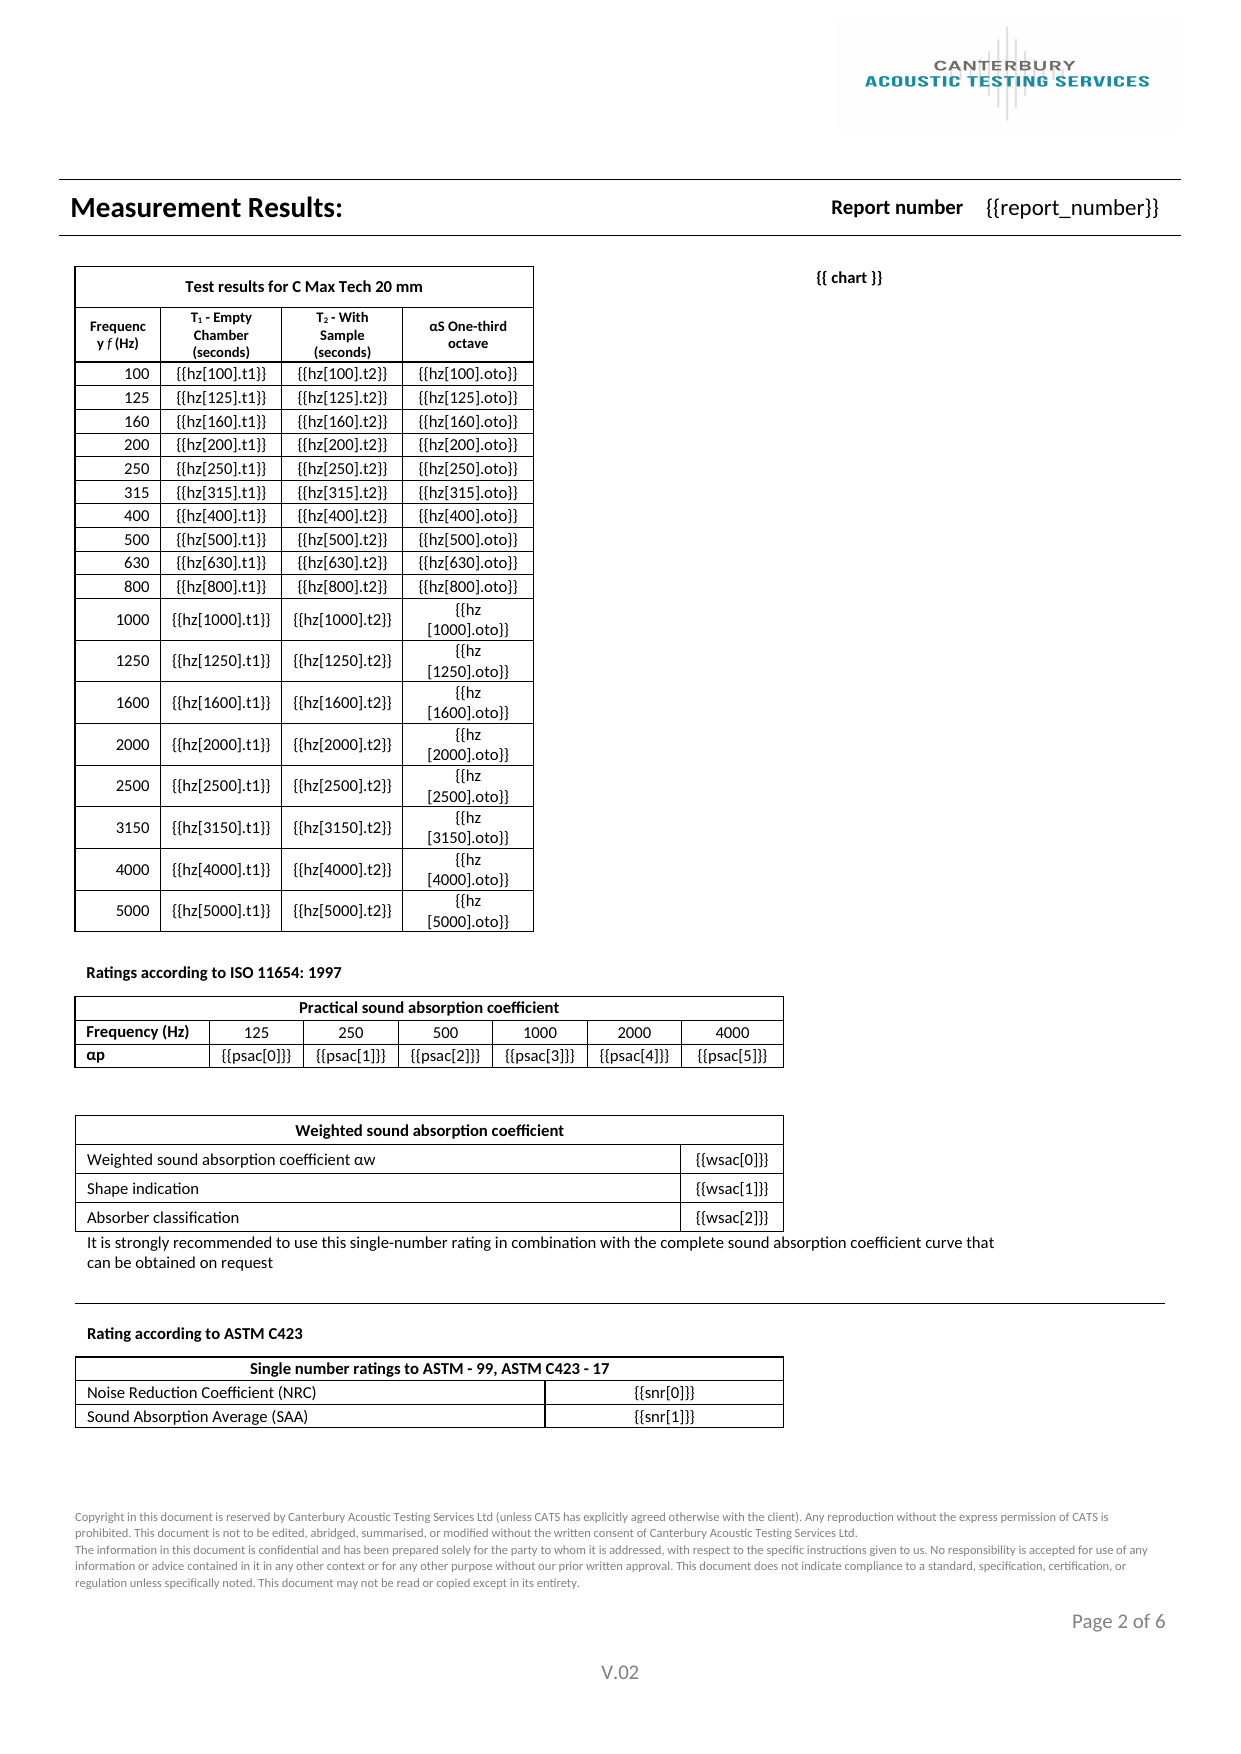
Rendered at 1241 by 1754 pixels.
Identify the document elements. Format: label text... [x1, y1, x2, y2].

table_cell 100 [76, 363, 160, 385]
table_cell 500 [399, 1021, 492, 1043]
table_cell 315 [76, 481, 160, 503]
table_cell {{hz[1250].oto}} [403, 641, 533, 681]
table_cell {{hz[1250].t2}} [282, 641, 402, 681]
table_cell 200 [76, 434, 160, 456]
table_cell 2000 [76, 724, 160, 764]
table_cell 5000 [76, 891, 160, 931]
table_cell {{hz[125].oto}} [403, 386, 533, 409]
table_cell {{psac[2]}} [399, 1045, 492, 1067]
table_cell {{hz[2000].oto}} [403, 724, 533, 764]
table_cell {{hz[1000].oto}} [403, 599, 533, 639]
table_cell {{hz[250].t1}} [161, 457, 281, 480]
table_cell {{hz[315].t2}} [282, 481, 402, 503]
table_cell {{hz[800].t1}} [161, 575, 281, 598]
table_cell {{hz[100].t1}} [161, 363, 281, 385]
table_header {{ chart }} [534, 266, 1165, 931]
table_cell Practical sound absorption coefficient [76, 997, 783, 1020]
table_cell {{hz[5000].t1}} [161, 891, 281, 931]
table_cell {{hz[3150].oto}} [403, 807, 533, 848]
table_cell 4000 [682, 1021, 783, 1043]
table_cell {{hz[2500].oto}} [403, 766, 533, 806]
table_cell {{hz[2500].t2}} [282, 766, 402, 806]
table_cell {{wsac[2]}} [681, 1203, 783, 1231]
table_cell 630 [76, 552, 160, 574]
table_cell 500 [76, 528, 160, 551]
table_cell {{wsac[1]}} [681, 1174, 783, 1202]
table_cell 125 [210, 1021, 303, 1043]
table_cell {{hz[315].t1}} [161, 481, 281, 503]
table_cell {{psac[4]}} [588, 1045, 681, 1067]
table_cell T2 - With Sample (seconds) [282, 308, 402, 361]
table_cell {{hz[630].oto}} [403, 552, 533, 574]
table_cell {{psac[3]}} [493, 1045, 587, 1067]
table_cell {{hz[200].t2}} [282, 434, 402, 456]
table_cell {{hz[5000].t2}} [282, 891, 402, 931]
table_cell {{hz[315].oto}} [403, 481, 533, 503]
table_cell Absorber classification [76, 1203, 680, 1231]
table_header Report number [738, 180, 974, 235]
table_cell {{hz[2000].t1}} [161, 724, 281, 764]
table_cell Noise Reduction Coefficient (NRC) [76, 1381, 544, 1404]
table_cell 1250 [76, 641, 160, 681]
table_cell {{hz[2000].t2}} [282, 724, 402, 764]
table_cell {{psac[0]}} [210, 1045, 303, 1067]
table_cell {{hz[250].oto}} [403, 457, 533, 480]
table_cell {{psac[1]}} [304, 1045, 398, 1067]
table_cell 1600 [76, 682, 160, 723]
table_cell {{hz[160].oto}} [403, 410, 533, 432]
table_cell {{hz[1000].t2}} [282, 599, 402, 639]
table_cell {{hz[125].t1}} [161, 386, 281, 409]
table_cell {{hz[4000].oto}} [403, 849, 533, 889]
table_cell 1000 [76, 599, 160, 639]
table_cell {{hz[100].t2}} [282, 363, 402, 385]
table_cell {{hz[250].t2}} [282, 457, 402, 480]
table_cell It is strongly recommended to use this single-number rating in combination with the complete sound absorption coefficient curve that can be obtained on request [76, 1231, 1015, 1273]
table_cell {{hz[4000].t1}} [161, 849, 281, 889]
table_cell {{hz[125].t2}} [282, 386, 402, 409]
table_cell {{hz[160].t2}} [282, 410, 402, 432]
table_cell Weighted sound absorption coefficient αw [76, 1145, 680, 1173]
table_cell 2000 [588, 1021, 681, 1043]
table_header Rating according to ASTM C423 [76, 1323, 784, 1356]
table_cell 3150 [76, 807, 160, 848]
table_cell {{hz[4000].t2}} [282, 849, 402, 889]
table_cell 400 [76, 504, 160, 527]
table_cell {{hz[100].oto}} [403, 363, 533, 385]
table_cell {{hz[1600].oto}} [403, 682, 533, 723]
table_cell 4000 [76, 849, 160, 889]
table_cell T1 - Empty Chamber (seconds) [161, 308, 281, 361]
table_cell {{snr[0]}} [546, 1381, 783, 1404]
table_cell {{hz[2500].t1}} [161, 766, 281, 806]
table_header Measurement Results: [59, 180, 738, 235]
table_cell {{hz[500].t2}} [282, 528, 402, 551]
table_cell Shape indication [76, 1174, 680, 1202]
table_cell 2500 [76, 766, 160, 806]
table_cell {{hz[800].oto}} [403, 575, 533, 598]
table_cell {{hz[3150].t2}} [282, 807, 402, 848]
table_cell 800 [76, 575, 160, 598]
table_cell 250 [304, 1021, 398, 1043]
table_cell Frequency f (Hz) [76, 308, 160, 361]
table_cell αS One-third octave [403, 308, 533, 361]
table_cell αp [76, 1045, 209, 1067]
table_cell Sound Absorption Average (SAA) [76, 1405, 544, 1427]
picture [834, 17, 1180, 130]
table_cell {{psac[5]}} [682, 1045, 783, 1067]
table_header Weighted sound absorption coefficient [76, 1116, 783, 1144]
table_cell 160 [76, 410, 160, 432]
table_cell {{hz[1600].t1}} [161, 682, 281, 723]
table_header Test results for [76, 267, 533, 307]
table_cell {{hz[1600].t2}} [282, 682, 402, 723]
table_cell {{hz[160].t1}} [161, 410, 281, 432]
table_cell {{hz[1250].t1}} [161, 641, 281, 681]
table_cell {{hz[630].t1}} [161, 552, 281, 574]
table_cell Single number ratings to ASTM - 99, ASTM C423 - 17 [76, 1358, 783, 1380]
table_header Ratings according to ISO 11654: 1997 [75, 932, 783, 996]
table_cell Frequency (Hz) [76, 1021, 209, 1043]
table_cell 1000 [493, 1021, 587, 1043]
table_cell {{hz[800].t2}} [282, 575, 402, 598]
table_cell {{hz[500].oto}} [403, 528, 533, 551]
table_cell {{hz[3150].t1}} [161, 807, 281, 848]
table_cell {{wsac[0]}} [681, 1145, 783, 1173]
table_cell {{hz[500].t1}} [161, 528, 281, 551]
table_cell 125 [76, 386, 160, 409]
table_cell {{hz[200].oto}} [403, 434, 533, 456]
table_cell {{hz[400].oto}} [403, 504, 533, 527]
table_cell 250 [76, 457, 160, 480]
table_cell {{hz[1000].t1}} [161, 599, 281, 639]
table_cell {{hz[400].t2}} [282, 504, 402, 527]
table_cell {{hz[630].t2}} [282, 552, 402, 574]
table_cell {{snr[1]}} [546, 1405, 783, 1427]
table_cell {{hz[5000].oto}} [403, 891, 533, 931]
table_cell {{hz[200].t1}} [161, 434, 281, 456]
table_cell {{hz[400].t1}} [161, 504, 281, 527]
